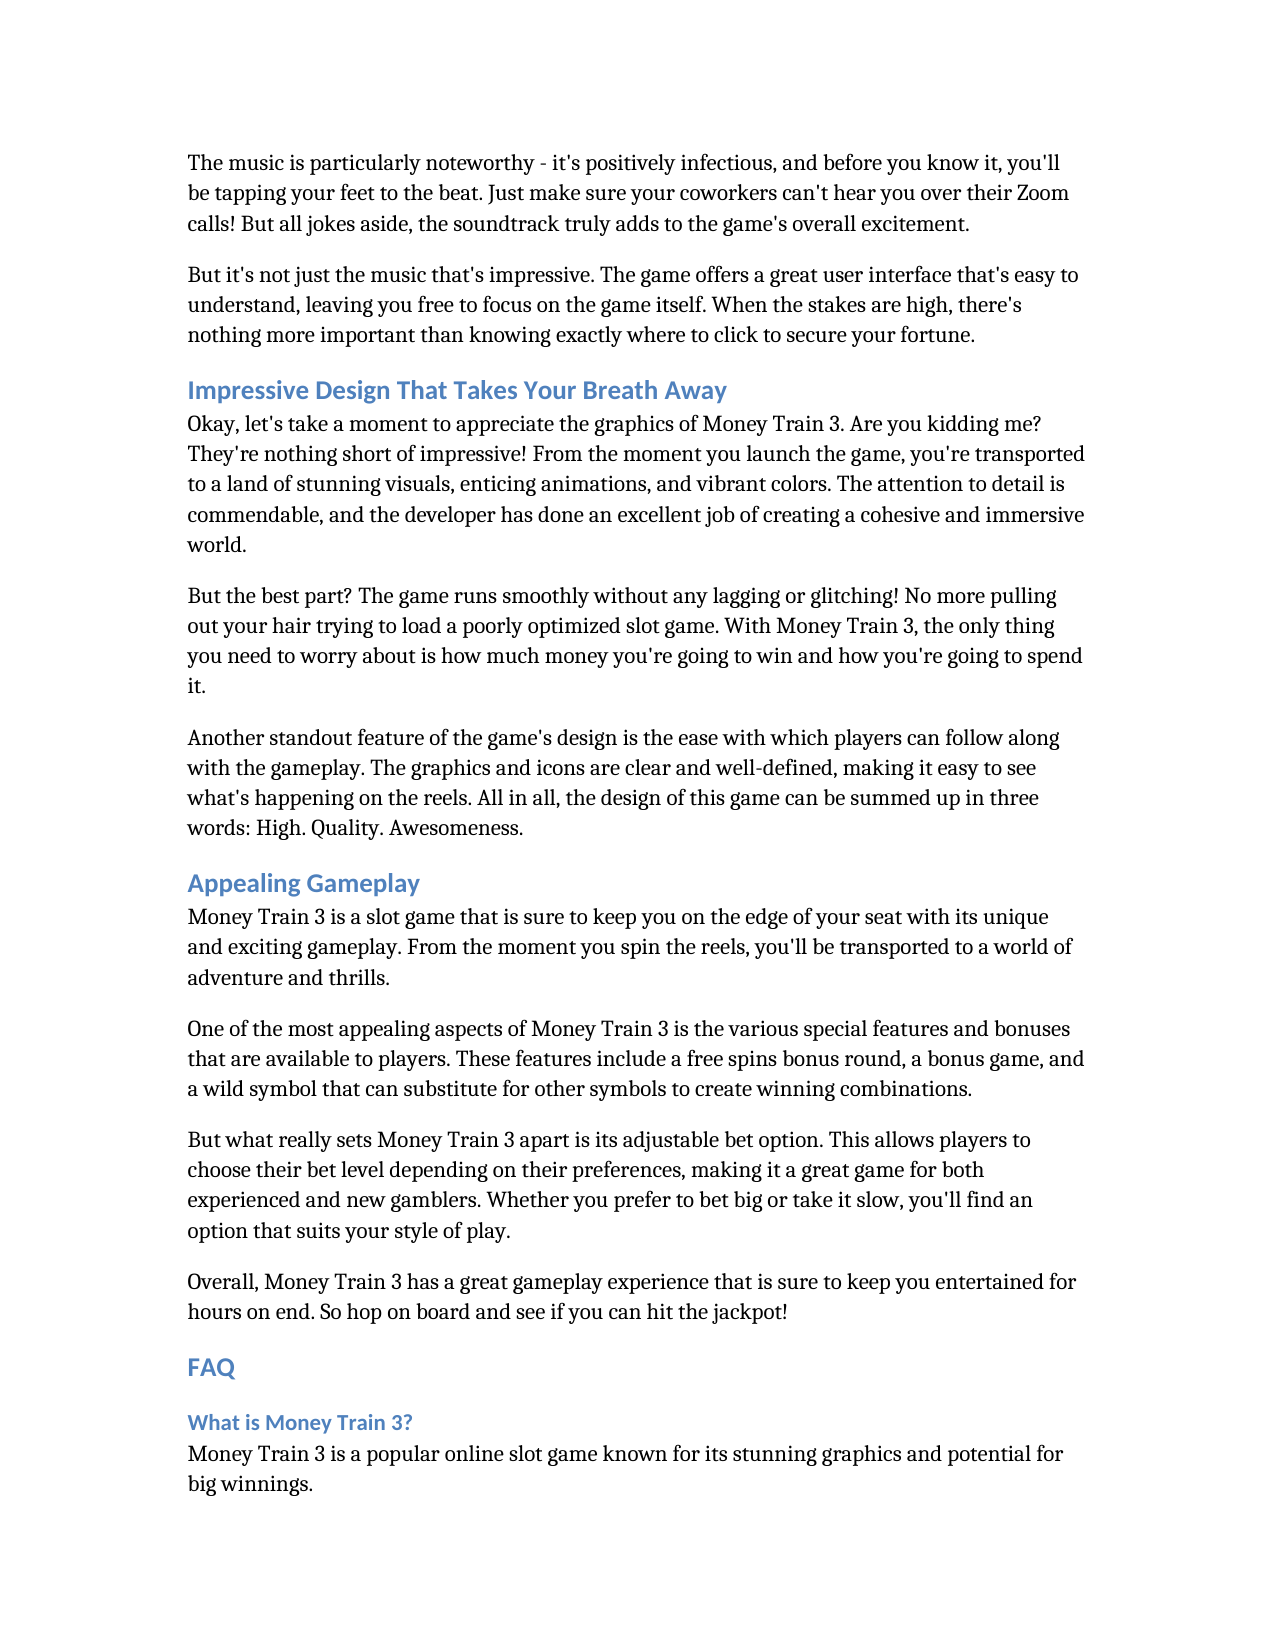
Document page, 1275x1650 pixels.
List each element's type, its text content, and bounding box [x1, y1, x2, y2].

subtitle Impressive Design That Takes Your Breath Away [187, 373, 1087, 406]
text One of the most appealing aspects of Money Train 3 is the various special features and bonuses that are available to players. These features include a free spins bonus round, a bonus game, and a wild symbol that can substitute for other symbols to create winning combinations. [187, 1015, 1087, 1102]
text Money Train 3 is a slot game that is sure to keep you on the edge of your seat with its unique and exciting gameplay. From the moment you spin the reels, you'll be transported to a world of adventure and thrills. [187, 904, 1087, 991]
text Money Train 3 is a popular online slot game known for its stunning graphics and potential for big winnings. [187, 1441, 1087, 1497]
text Another standout feature of the game's design is the ease with which players can follow along with the gameplay. The graphics and icons are clear and well-defined, making it easy to see what's happening on the reels. All in all, the design of this game can be summed up in three words: High. Quality. Awesomeness. [187, 724, 1087, 841]
text But what really sets Money Train 3 apart is its adjustable bet option. This allows players to choose their bet level depending on their preferences, making it a great game for both experienced and new gamblers. Whether you prefer to bet big or take it slow, you'll find an option that suits your style of play. [187, 1127, 1087, 1244]
text But the best part? The game runs smoothly without any lagging or glitching! No more pulling out your hair trying to load a poorly optimized slot game. With Money Train 3, the only thing you need to worry about is how much money you're going to win and how you're going to spend it. [187, 583, 1087, 700]
text The music is particularly noteworthy - it's positively infectious, and before you know it, you'll be tapping your feet to the beat. Just make sure your coworkers can't hear you over their Zoom calls! But all jokes aside, the soundtrack truly adds to the game's overall excitement. [187, 150, 1087, 237]
subtitle What is Money Train 3? [187, 1408, 1087, 1437]
subtitle FAQ [187, 1350, 1087, 1383]
text But it's not just the music that's impressive. The game offers a great user interface that's easy to understand, leaving you free to focus on the game itself. When the stakes are high, there's nothing more important than knowing exactly where to click to secure your fortune. [187, 261, 1087, 348]
subtitle Appealing Gameplay [187, 866, 1087, 899]
text Okay, let's take a moment to appreciate the graphics of Money Train 3. Are you kidding me? They're nothing short of impressive! From the moment you launch the game, you're transported to a land of stunning visuals, enticing animations, and vibrant colors. The attention to detail is commendable, and the developer has done an excellent job of creating a cohesive and immersive world. [187, 411, 1087, 558]
text Overall, Money Train 3 has a great gameplay experience that is sure to keep you entertained for hours on end. So hop on board and see if you can hit the jackpot! [187, 1268, 1087, 1325]
